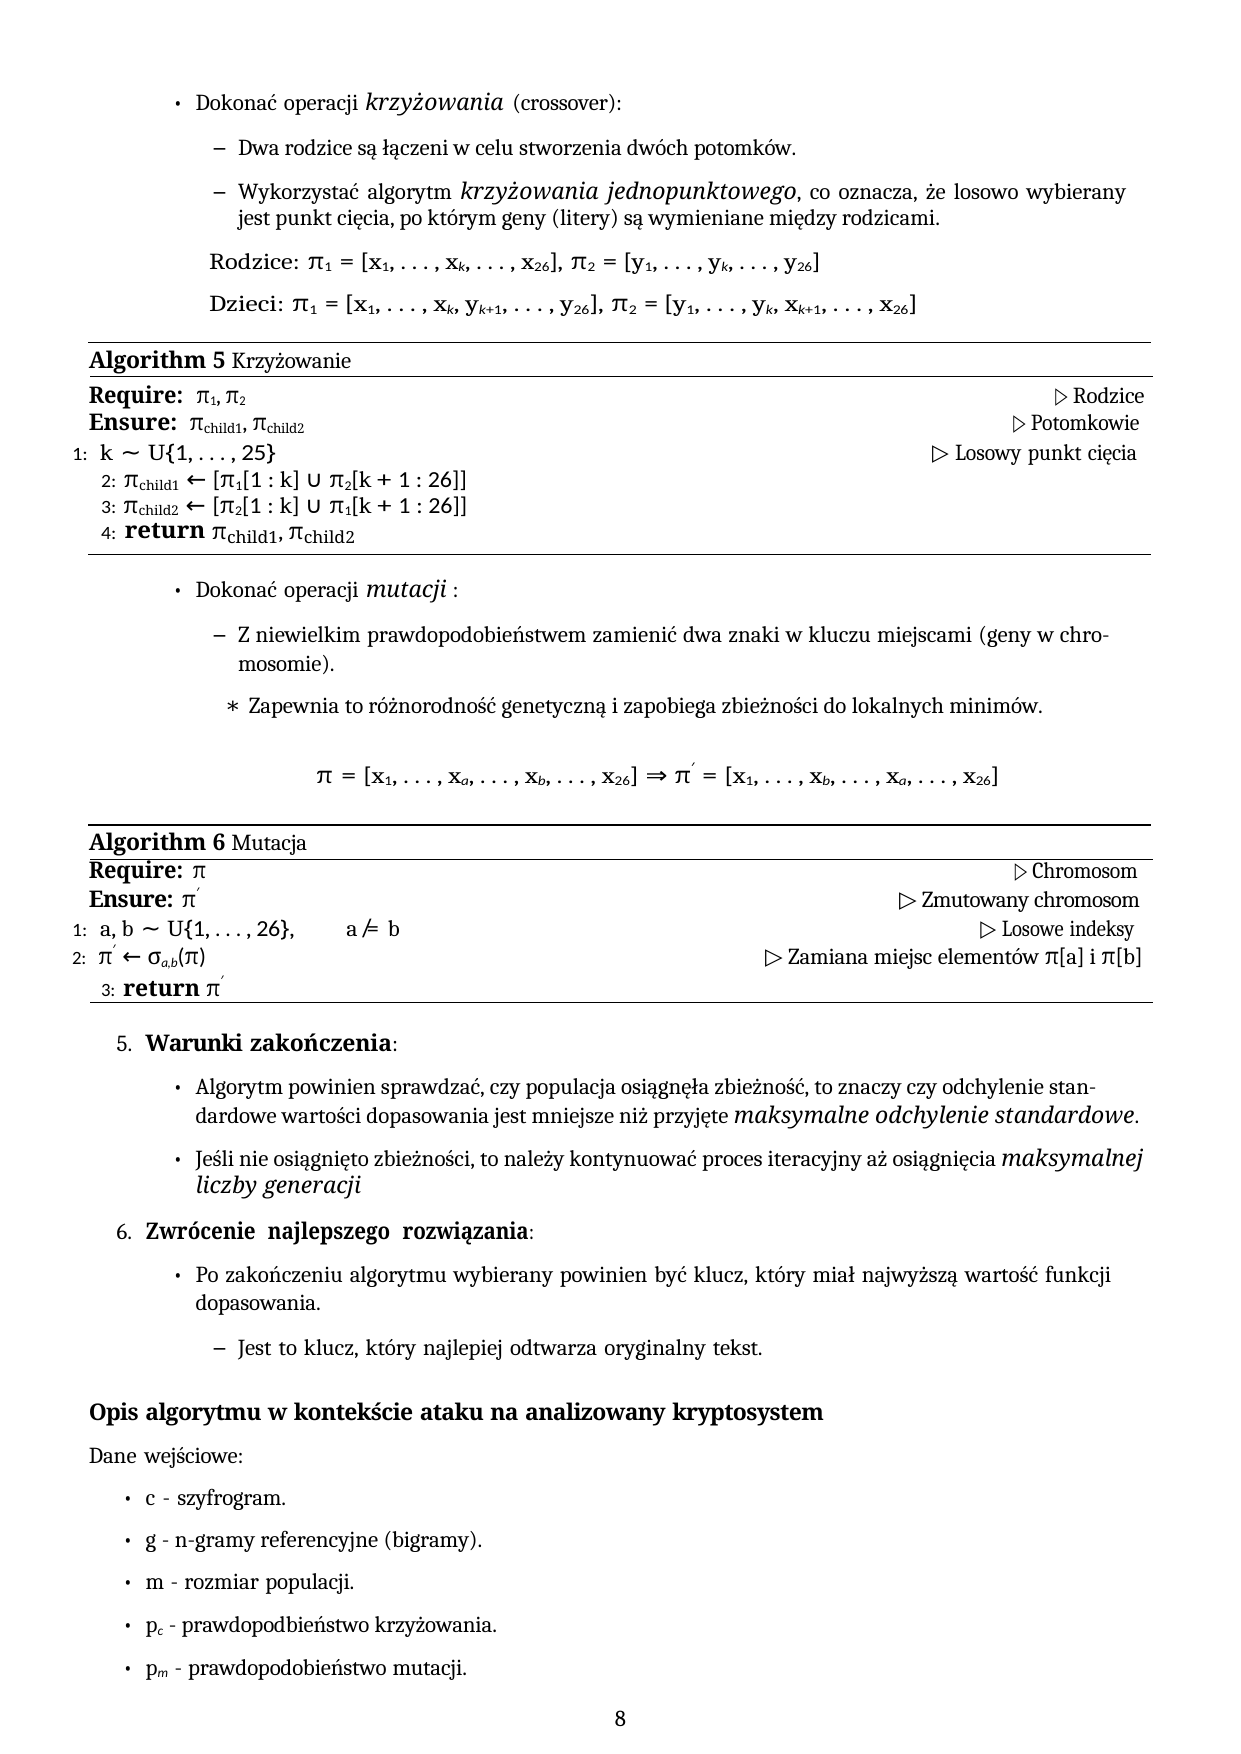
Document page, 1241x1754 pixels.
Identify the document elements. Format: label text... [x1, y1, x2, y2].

list Z niewielkim prawdopodobieństwem zamienić dwa znaki w kluczu miejscami (geny w chro- mosomie). [213, 618, 1152, 677]
text Algorithm 6 Mutacja [88, 822, 1166, 857]
list Dokonać operacji mutacji : [173, 573, 1166, 605]
list c - szyfrogram. [123, 1485, 1166, 1511]
text Ensure: π′ ▷ Zmutowany chromosom [88, 883, 1166, 914]
list m - rozmiar populacji. [123, 1568, 1166, 1595]
text Dane wejściowe: [88, 1443, 1166, 1469]
text Ensure: πchild1, πchild2 ▷ Potomkowie [88, 410, 1166, 436]
list Po zakończeniu algorytmu wybierany powinien być klucz, który miał najwyższą wartość funkcji dopasowania. [173, 1262, 1152, 1316]
list Algorytm powinien sprawdzać, czy populacja osiągnęła zbieżność, to znaczy czy odchylenie stan- dardowe wartości dopasowania jest mniejsze niż przyjęte maksymalne odchylenie standardowe. [173, 1075, 1152, 1130]
subtitle Opis algorytmu w kontekście ataku na analizowany kryptosystem [88, 1396, 1166, 1427]
text Require: π1, π2 ▷ Rodzice [88, 379, 1166, 410]
text Require: π ▷ Chromosom [88, 861, 1166, 883]
list g - n-gramy referencyjne (bigramy). [123, 1527, 1166, 1553]
text Algorithm 5 Krzyżowanie [88, 340, 1166, 375]
text 1: a, b ∼ U{1, . . . , 26}, a ̸= b ▷ Losowe indeksy [72, 914, 1166, 942]
text Dzieci: π1 = [x1, . . . , xk, yk+1, . . . , y26], π2 = [y1, . . . , yk, xk+1, . . . , x26] [209, 289, 1166, 317]
list Jeśli nie osiągnięto zbieżności, to należy kontynuować proces iteracyjny aż osiągnięcia maksymalnej liczby generacji [173, 1144, 1152, 1201]
text π = [x1, . . . , xa, . . . , xb, . . . , x26] ⇒ π′ = [x1, . . . , xb, . . . , xa, . . . , x26] [316, 759, 1166, 790]
text 2: π′ ← σa,b(π) ▷ Zamiana miejsc elementów π[a] i π[b] [72, 942, 1166, 971]
subtitle Warunki zakończenia: [116, 1027, 1166, 1059]
subtitle Zwrócenie najlepszego rozwiązania: [116, 1215, 1166, 1246]
list pc - prawdopodbieństwo krzyżowania. [123, 1610, 1166, 1638]
list Dwa rodzice są łączeni w celu stworzenia dwóch potomków. [213, 130, 1166, 162]
text Rodzice: π1 = [x1, . . . , xk, . . . , x26], π2 = [y1, . . . , yk, . . . , y26] [209, 247, 1166, 275]
list Jest to klucz, który najlepiej odtwarza oryginalny tekst. [213, 1331, 1166, 1362]
list pm - prawdopodobieństwo mutacji. [123, 1653, 1166, 1681]
list Dokonać operacji krzyżowania (crossover): [173, 86, 1166, 117]
text 2: πchild1 ← [π1[1 : k] ∪ π2[k + 1 : 26]] 3: πchild2 ← [π2[1 : k] ∪ π1[k + 1 : 26]] 4: return πchild1, πchild2 [101, 467, 467, 550]
list Wykorzystać algorytm krzyżowania jednopunktowego, co oznacza, że losowo wybierany jest punkt cięcia, po którym geny (litery) są wymieniane między rodzicami. [213, 175, 1152, 232]
text ∗ Zapewnia to różnorodność genetyczną i zapobiega zbieżności do lokalnych minimów. [225, 693, 1166, 719]
text 3: return π′ [101, 971, 1166, 1002]
text 1: k ∼ U{1, . . . , 25} ▷ Losowy punkt cięcia [72, 436, 1166, 467]
